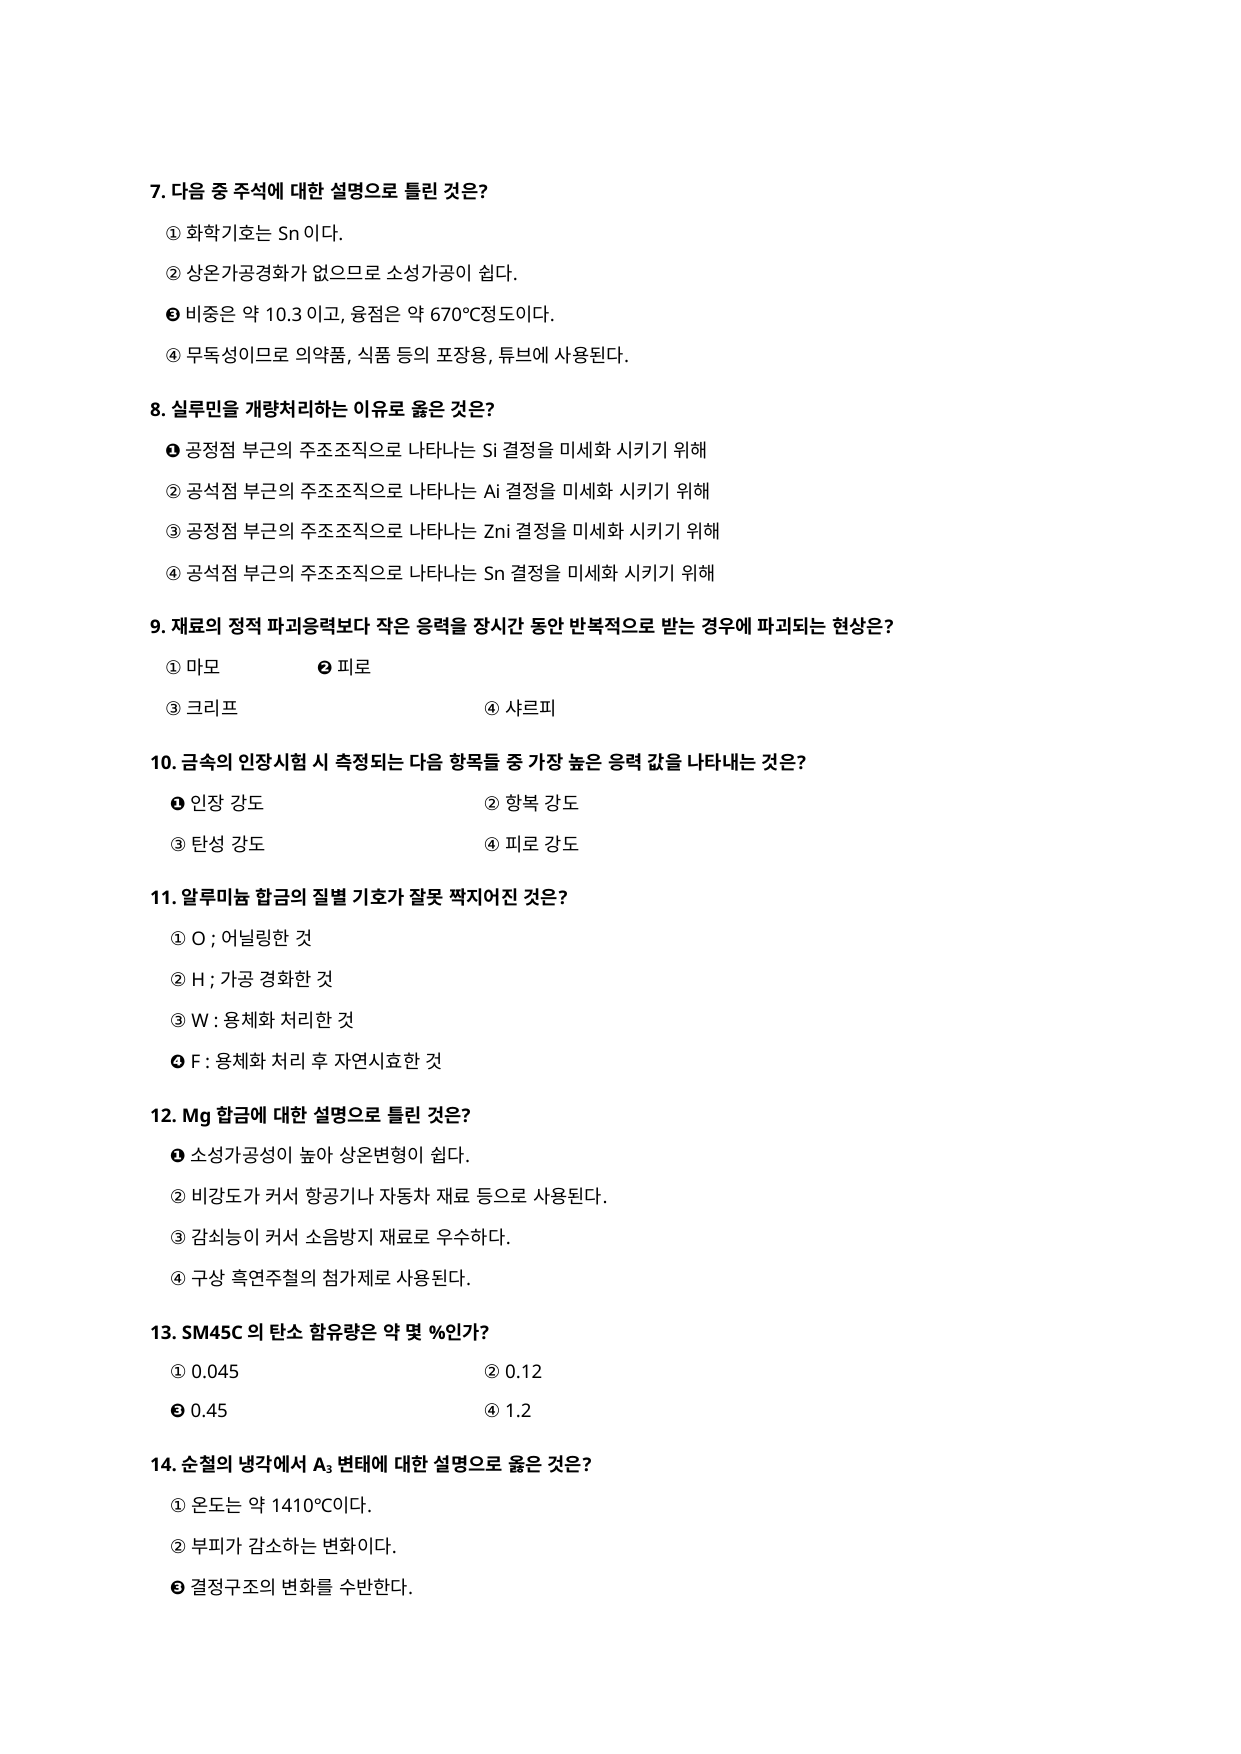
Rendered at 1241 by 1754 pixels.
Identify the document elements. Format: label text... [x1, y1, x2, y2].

text ② 비강도가 커서 항공기나 자동차 재료 등으로 사용된다. [150, 1182, 1090, 1209]
text ④ 공석점 부근의 주조조직으로 나타나는 Sn 결정을 미세화 시키기 위해 [150, 558, 1090, 585]
text 12. Mg 합금에 대한 설명으로 틀린 것은? [150, 1100, 1090, 1127]
text ① 화학기호는 Sn이다. [150, 218, 1090, 245]
text ❹ F : 용체화 처리 후 자연시효한 것 [150, 1047, 1090, 1074]
text 9. 재료의 정적 파괴응력보다 작은 응력을 장시간 동안 반복적으로 받는 경우에 파괴되는 현상은? [150, 612, 1090, 639]
text ③ W : 용체화 처리한 것 [150, 1006, 1090, 1033]
text ❸ 비중은 약 10.3이고, 융점은 약 670℃정도이다. [150, 300, 1090, 327]
text 14. 순철의 냉각에서 A3 변태에 대한 설명으로 옳은 것은? [150, 1450, 1090, 1477]
text ③ 크리프 ④ 샤르피 [150, 694, 1090, 721]
text ③ 공정점 부근의 주조조직으로 나타나는 Zni 결정을 미세화 시키기 위해 [150, 517, 1090, 544]
text ③ 감쇠능이 커서 소음방지 재료로 우수하다. [150, 1223, 1090, 1250]
text ❶ 공정점 부근의 주조조직으로 나타나는 Si 결정을 미세화 시키기 위해 [150, 435, 1090, 462]
text ① O ; 어닐링한 것 [150, 924, 1090, 951]
text ③ 탄성 강도 ④ 피로 강도 [150, 829, 1090, 857]
text ❶ 인장 강도 ② 항복 강도 [150, 788, 1090, 815]
text ② 공석점 부근의 주조조직으로 나타나는 Ai 결정을 미세화 시키기 위해 [150, 476, 1090, 503]
text ② 상온가공경화가 없으므로 소성가공이 쉽다. [150, 259, 1090, 286]
text ① 마모 ❷ 피로 [150, 652, 1090, 680]
text 7. 다음 중 주석에 대한 설명으로 틀린 것은? [150, 177, 1090, 204]
text ④ 구상 흑연주철의 첨가제로 사용된다. [150, 1264, 1090, 1291]
text 13. SM45C의 탄소 함유량은 약 몇 %인가? [150, 1317, 1090, 1344]
text 10. 금속의 인장시험 시 측정되는 다음 항목들 중 가장 높은 응력 값을 나타내는 것은? [150, 747, 1090, 774]
text ② H ; 가공 경화한 것 [150, 965, 1090, 992]
text 11. 알루미늄 합금의 질별 기호가 잘못 짝지어진 것은? [150, 883, 1090, 910]
text ❸ 0.45 ④ 1.2 [150, 1398, 1090, 1423]
text ❸ 결정구조의 변화를 수반한다. [150, 1573, 1090, 1600]
text ❶ 소성가공성이 높아 상온변형이 쉽다. [150, 1141, 1090, 1168]
text ② 부피가 감소하는 변화이다. [150, 1532, 1090, 1559]
text 8. 실루민을 개량처리하는 이유로 옳은 것은? [150, 394, 1090, 422]
text ④ 무독성이므로 의약품, 식품 등의 포장용, 튜브에 사용된다. [150, 341, 1090, 368]
text ① 0.045 ② 0.12 [150, 1358, 1090, 1384]
text ① 온도는 약 1410℃이다. [150, 1491, 1090, 1518]
